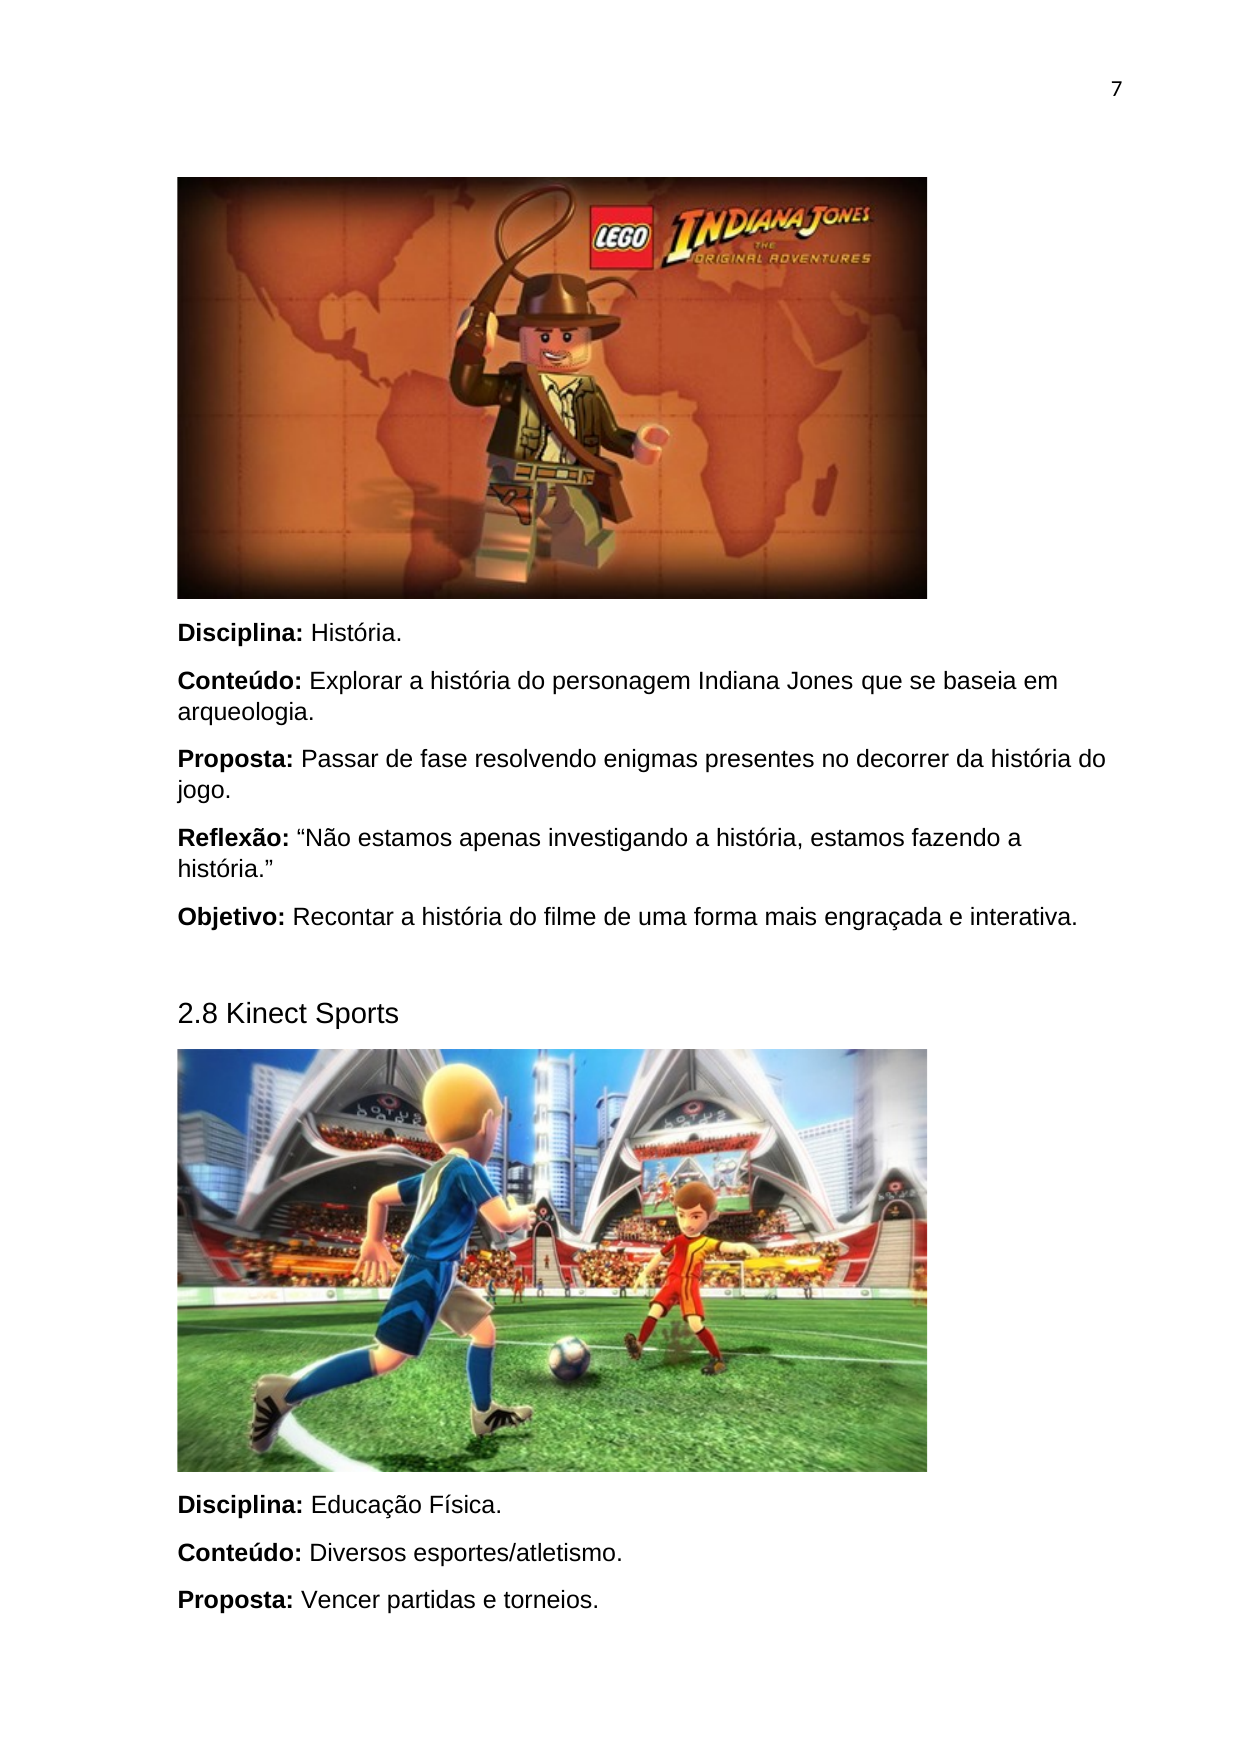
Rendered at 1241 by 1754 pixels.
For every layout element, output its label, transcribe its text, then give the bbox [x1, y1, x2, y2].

text Disciplina: Educação Física. [177, 1490, 1122, 1519]
text Objetivo: Recontar a história do filme de uma forma mais engraçada e interativa. [177, 902, 1122, 931]
text Proposta: Vencer partidas e torneios. [177, 1585, 1122, 1614]
picture [177, 177, 928, 599]
text Conteúdo: Diversos esportes/atletismo. [177, 1538, 1122, 1566]
text Conteúdo: Explorar a história do personagem Indiana Jones que se baseia em arqueologia. [177, 666, 1122, 725]
picture [177, 1049, 928, 1472]
text Disciplina: História. [177, 618, 1122, 647]
text 2.8 Kinect Sports [177, 996, 1122, 1030]
text Reflexão: “Não estamos apenas investigando a história, estamos fazendo a história.” [177, 823, 1122, 883]
text Proposta: Passar de fase resolvendo enigmas presentes no decorrer da história do jogo. [177, 744, 1122, 804]
